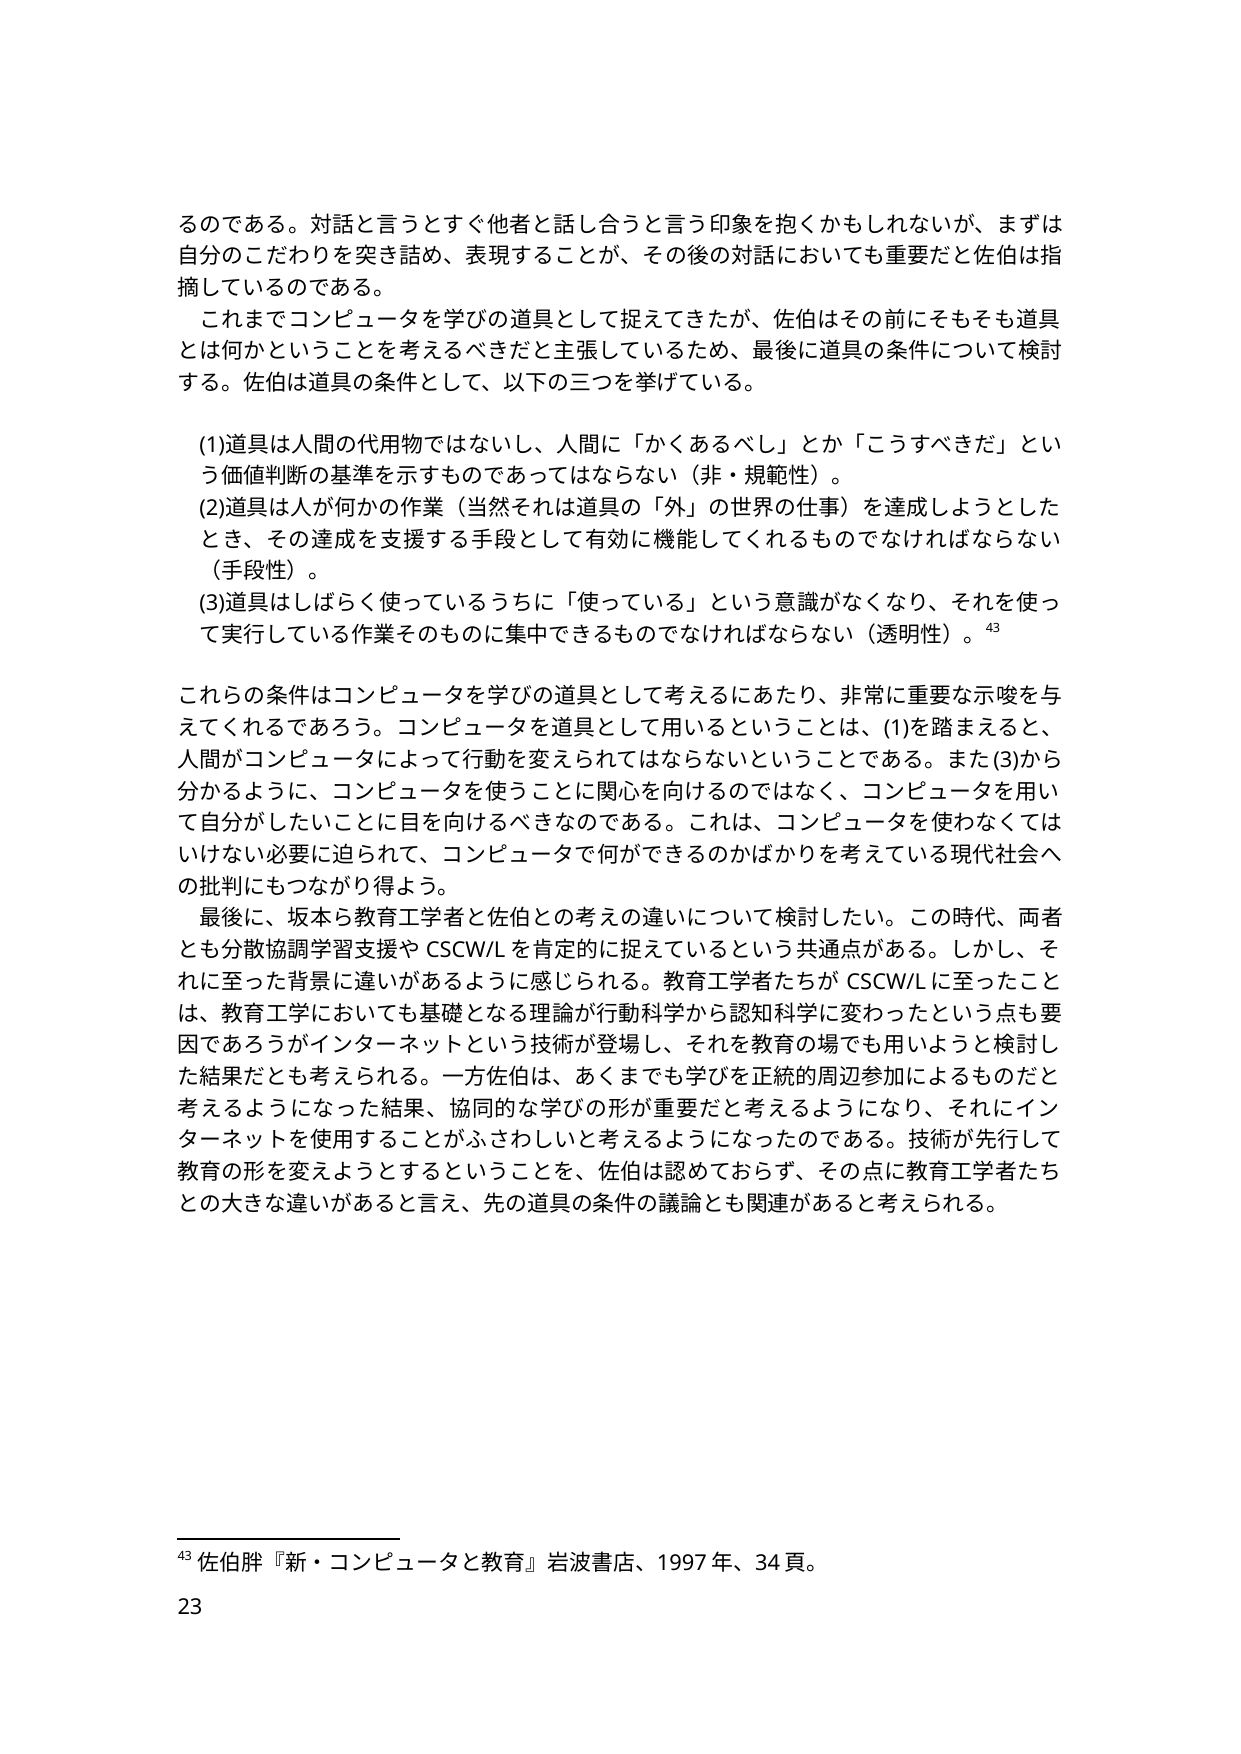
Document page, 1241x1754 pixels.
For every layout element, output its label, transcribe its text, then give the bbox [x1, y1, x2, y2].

text (2)道具は人が何かの作業（当然それは道具の「外」の世界の仕事）を達成しようとしたとき、その達成を支援する手段として有効に機能してくれるものでなければならない（手段性）。 [199, 490, 1063, 585]
text これまでコンピュータを学びの道具として捉えてきたが、佐伯はその前にそもそも道具とは何かということを考えるべきだと主張しているため、最後に道具の条件について検討する。佐伯は道具の条件として、以下の三つを挙げている。 [177, 302, 1063, 397]
text 最後に、坂本ら教育工学者と佐伯との考えの違いについて検討したい。この時代、両者とも分散協調学習支援やCSCW/Lを肯定的に捉えているという共通点がある。しかし、それに至った背景に違いがあるように感じられる。教育工学者たちがCSCW/Lに至ったことは、教育工学においても基礎となる理論が行動科学から認知科学に変わったという点も要因であろうがインターネットという技術が登場し、それを教育の場でも用いようと検討した結果だとも考えられる。一方佐伯は、あくまでも学びを正統的周辺参加によるものだと考えるようになった結果、協同的な学びの形が重要だと考えるようになり、それにインターネットを使用することがふさわしいと考えるようになったのである。技術が先行して教育の形を変えようとするということを、佐伯は認めておらず、その点に教育工学者たちとの大きな違いがあると言え、先の道具の条件の議論とも関連があると考えられる。 [177, 900, 1063, 1217]
text これらの条件はコンピュータを学びの道具として考えるにあたり、非常に重要な示唆を与えてくれるであろう。コンピュータを道具として用いるということは、(1)を踏まえると、人間がコンピュータによって行動を変えられてはならないということである。また(3)から分かるように、コンピュータを使うことに関心を向けるのではなく、コンピュータを用いて自分がしたいことに目を向けるべきなのである。これは、コンピュータを使わなくてはいけない必要に迫られて、コンピュータで何ができるのかばかりを考えている現代社会への批判にもつながり得よう。 [177, 678, 1063, 900]
text (1)道具は人間の代用物ではないし、人間に「かくあるべし」とか「こうすべきだ」という価値判断の基準を示すものであってはならない（非・規範性）。 [199, 427, 1063, 490]
text (3)道具はしばらく使っているうちに「使っている」という意識がなくなり、それを使って実行している作業そのものに集中できるものでなければならない（透明性）。 [199, 585, 1063, 649]
